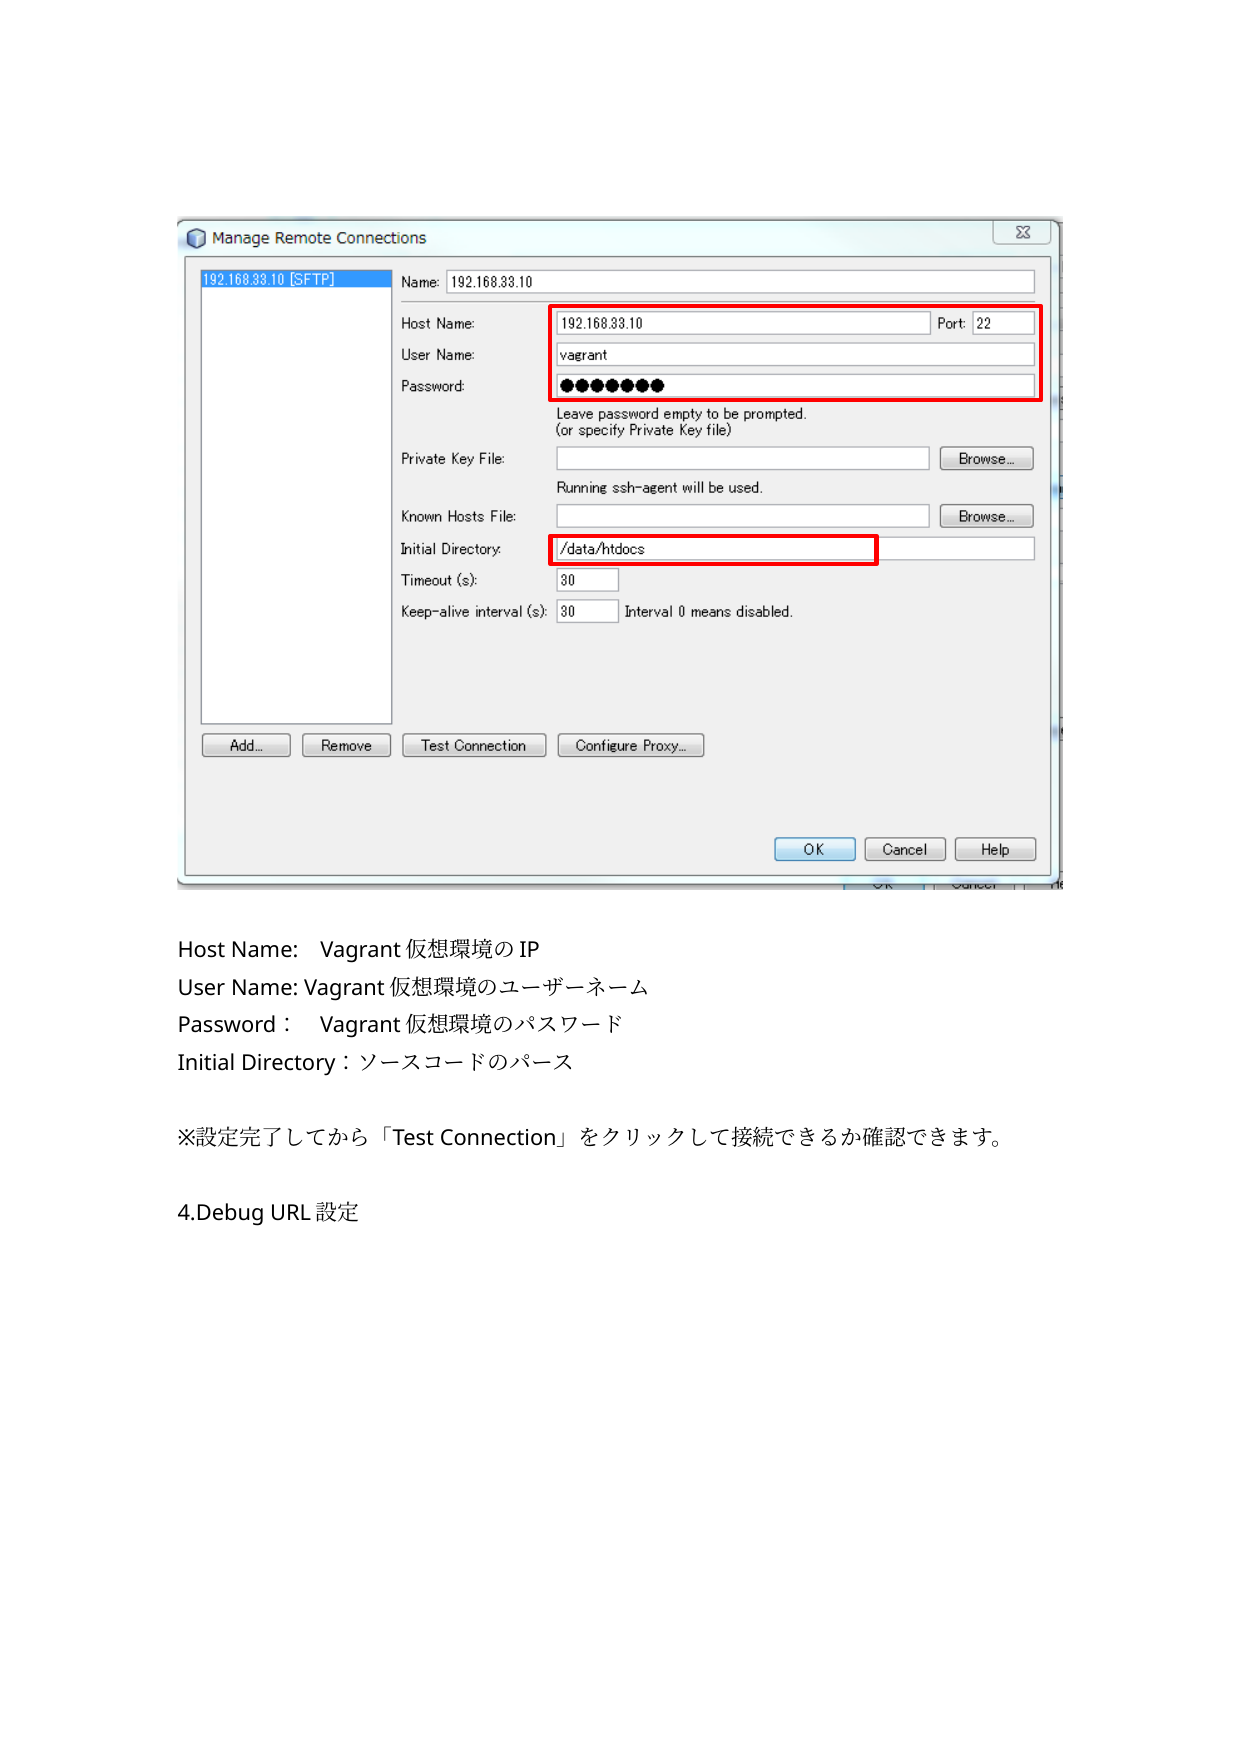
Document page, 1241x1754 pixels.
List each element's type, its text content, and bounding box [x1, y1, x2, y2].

text Host Name: Vagrant仮想環境のIP [177, 929, 1063, 967]
text 4.Debug URL設定 [177, 1192, 1063, 1229]
text ※設定完了してから「Test Connection」をクリックして接続できるか確認できます。 [177, 1117, 1063, 1154]
text Initial Directory：ソースコードのパース [177, 1042, 1063, 1079]
text Password： Vagrant仮想環境のパスワード [177, 1004, 1063, 1042]
text User Name: Vagrant仮想環境のユーザーネーム [177, 967, 1063, 1004]
picture [177, 216, 1063, 890]
